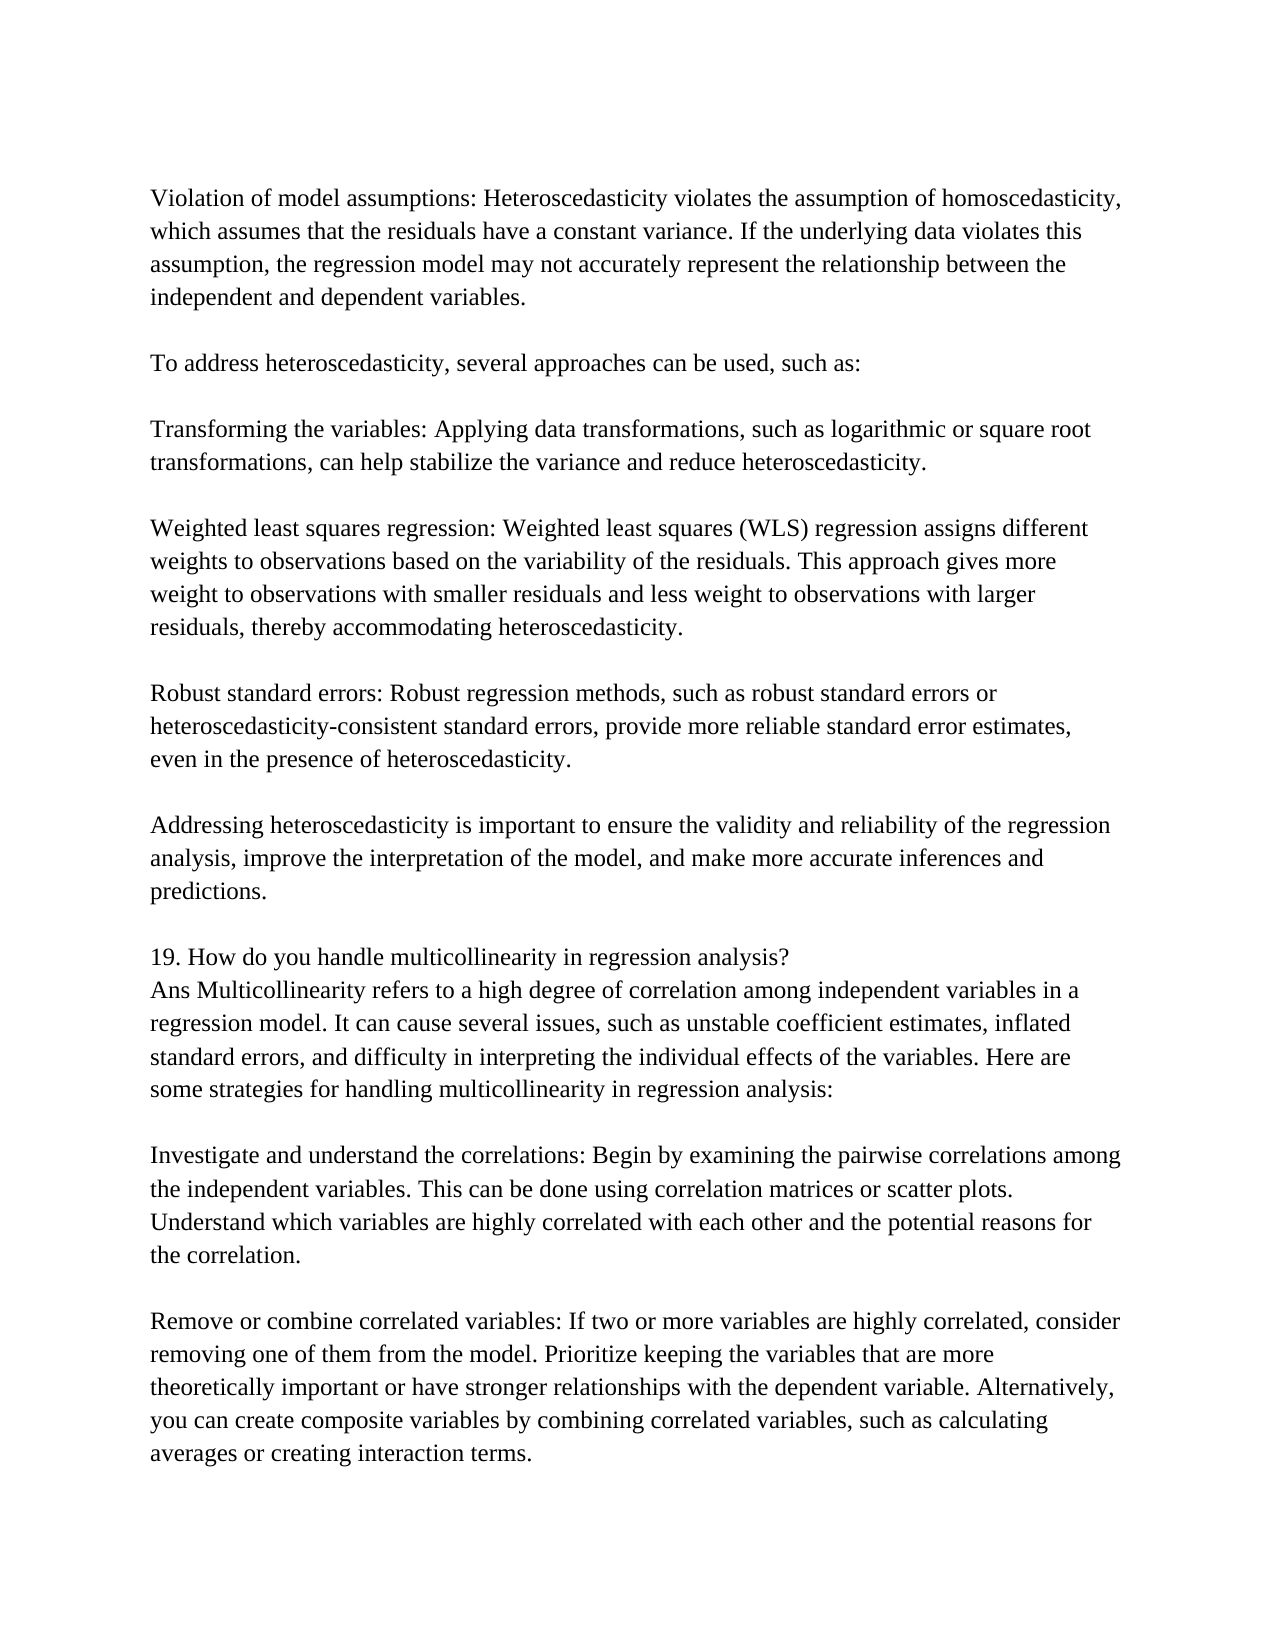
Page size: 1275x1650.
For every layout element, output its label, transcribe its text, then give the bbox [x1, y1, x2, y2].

text Robust standard errors: Robust regression methods, such as robust standard errors or heteroscedasticity-consistent standard errors, provide more reliable standard error estimates, even in the presence of heteroscedasticity. [150, 678, 1125, 773]
text Remove or combine correlated variables: If two or more variables are highly correlated, consider removing one of them from the model. Prioritize keeping the variables that are more theoretically important or have stronger relationships with the dependent variable. Alternatively, you can create composite variables by combining correlated variables, such as calculating averages or creating interaction terms. [150, 1306, 1125, 1467]
text To address heteroscedasticity, several approaches can be used, such as: [150, 348, 1125, 377]
text 19. How do you handle multicollinearity in regression analysis? [150, 942, 1125, 971]
text Weighted least squares regression: Weighted least squares (WLS) regression assigns different weights to observations based on the variability of the residuals. This approach gives more weight to observations with smaller residuals and less weight to observations with larger residuals, thereby accommodating heteroscedasticity. [150, 513, 1125, 641]
text Transforming the variables: Applying data transformations, such as logarithmic or square root transformations, can help stabilize the variance and reduce heteroscedasticity. [150, 414, 1125, 476]
text Violation of model assumptions: Heteroscedasticity violates the assumption of homoscedasticity, which assumes that the residuals have a constant variance. If the underlying data violates this assumption, the regression model may not accurately represent the relationship between the independent and dependent variables. [150, 183, 1125, 311]
text Addressing heteroscedasticity is important to ensure the validity and reliability of the regression analysis, improve the interpretation of the model, and make more accurate inferences and predictions. [150, 810, 1125, 905]
text Ans Multicollinearity refers to a high degree of correlation among independent variables in a regression model. It can cause several issues, such as unstable coefficient estimates, inflated standard errors, and difficulty in interpreting the individual effects of the variables. Here are some strategies for handling multicollinearity in regression analysis: [150, 976, 1125, 1103]
text Investigate and understand the correlations: Begin by examining the pairwise correlations among the independent variables. This can be done using correlation matrices or scatter plots. Understand which variables are highly correlated with each other and the potential reasons for the correlation. [150, 1141, 1125, 1268]
